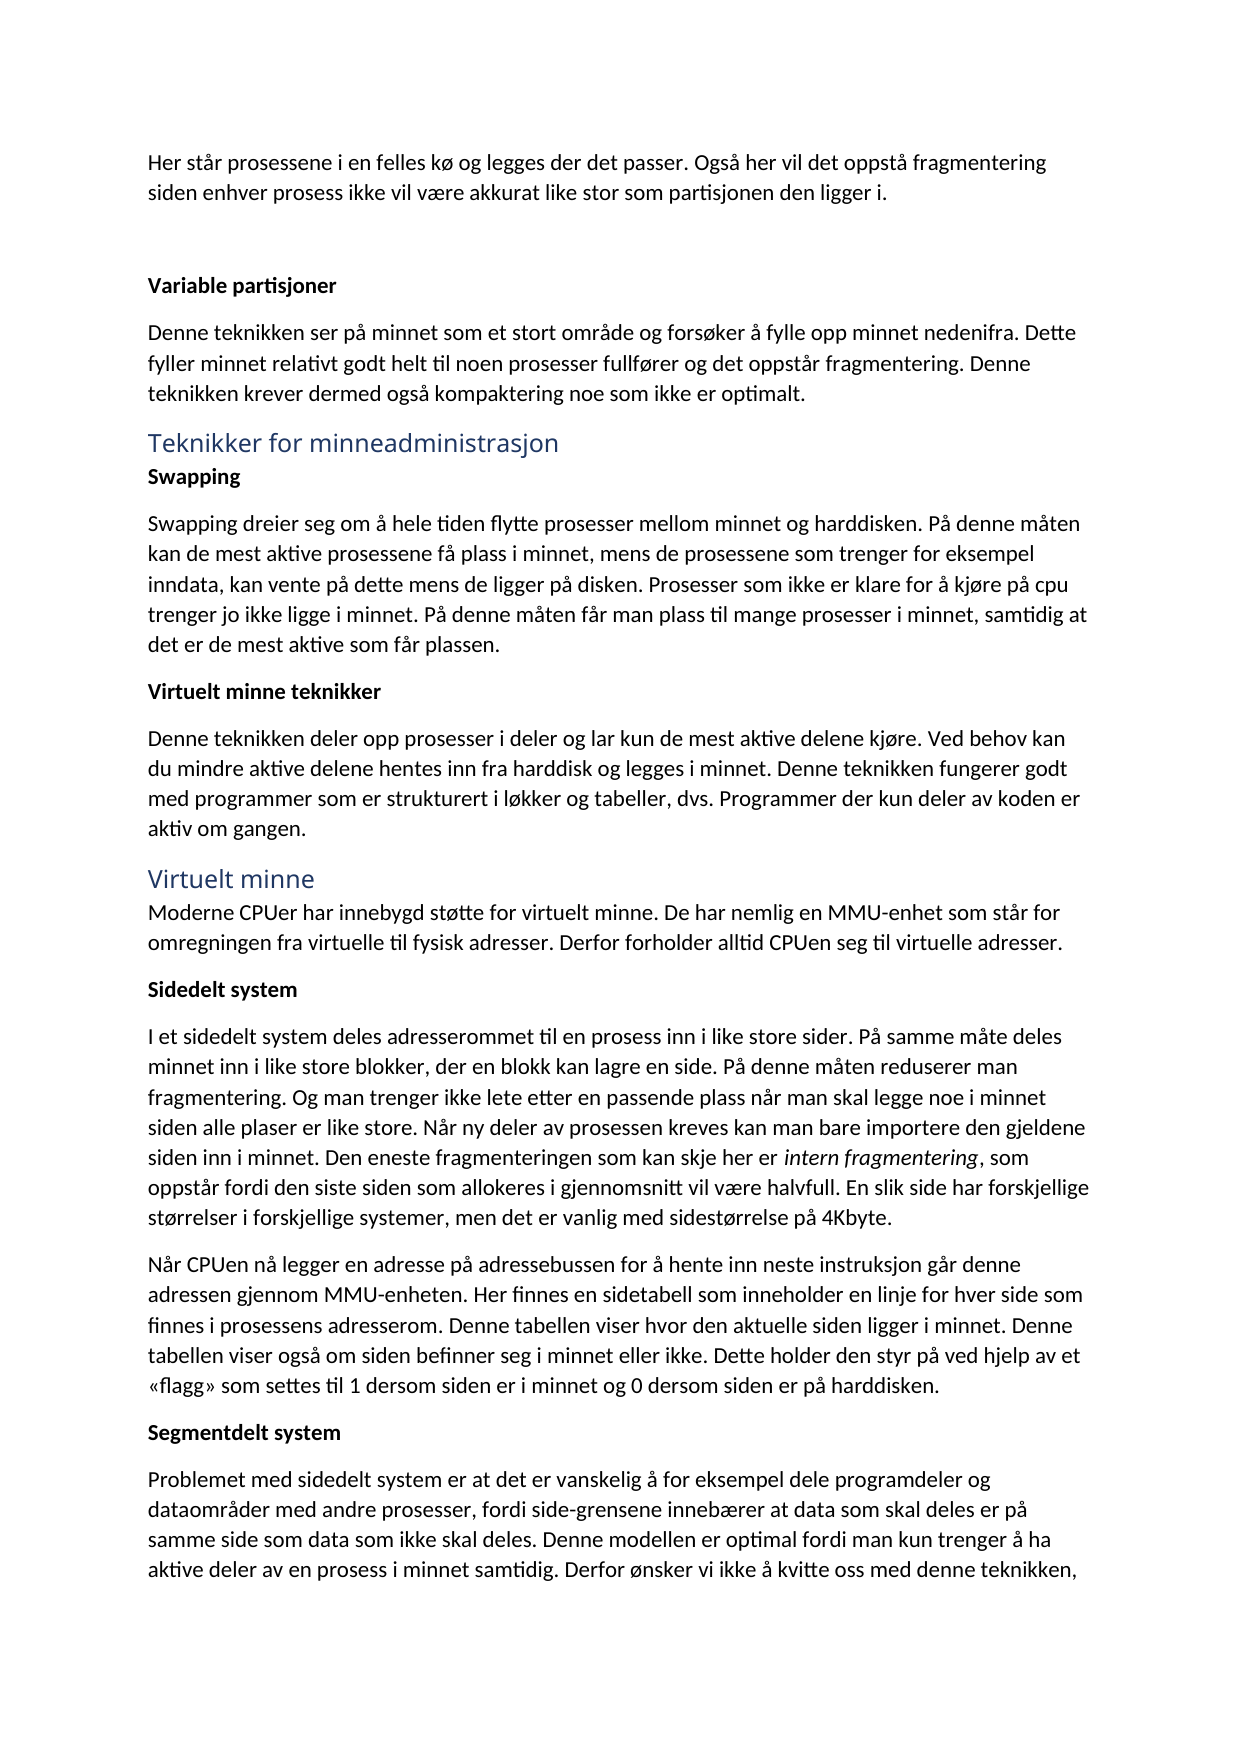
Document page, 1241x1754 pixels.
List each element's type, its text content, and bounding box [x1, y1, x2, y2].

text Swapping [148, 462, 1093, 491]
text Her står prosessene i en felles kø og legges der det passer. Også her vil det oppstå fragmentering siden enhver prosess ikke vil være akkurat like stor som partisjonen den ligger i. [148, 148, 1093, 206]
text Segmentdelt system [148, 1418, 1093, 1446]
text Virtuelt minne teknikker [148, 677, 1093, 705]
text Moderne CPUer har innebygd støtte for virtuelt minne. De har nemlig en MMU-enhet som står for omregningen fra virtuelle til fysisk adresser. Derfor forholder alltid CPUen seg til virtuelle adresser. [148, 898, 1093, 956]
text Sidedelt system [148, 975, 1093, 1003]
text Denne teknikken ser på minnet som et stort område og forsøker å fylle opp minnet nedenifra. Dette fyller minnet relativt godt helt til noen prosesser fullfører og det oppstår fragmentering. Denne teknikken krever dermed også kompaktering noe som ikke er optimalt. [148, 318, 1093, 407]
text Variable partisjoner [148, 272, 1093, 299]
text Swapping dreier seg om å hele tiden flytte prosesser mellom minnet og harddisken. På denne måten kan de mest aktive prosessene få plass i minnet, mens de prosessene som trenger for eksempel inndata, kan vente på dette mens de ligger på disken. Prosesser som ikke er klare for å kjøre på cpu trenger jo ikke ligge i minnet. På denne måten får man plass til mange prosesser i minnet, samtidig at det er de mest aktive som får plassen. [148, 509, 1093, 658]
text Denne teknikken deler opp prosesser i deler og lar kun de mest aktive delene kjøre. Ved behov kan du mindre aktive delene hentes inn fra harddisk og legges i minnet. Denne teknikken fungerer godt med programmer som er strukturert i løkker og tabeller, dvs. Programmer der kun deler av koden er aktiv om gangen. [148, 724, 1093, 843]
subtitle Virtuelt minne [148, 861, 1093, 896]
text Når CPUen nå legger en adresse på adressebussen for å hente inn neste instruksjon går denne adressen gjennom MMU-enheten. Her finnes en sidetabell som inneholder en linje for hver side som finnes i prosessens adresserom. Denne tabellen viser hvor den aktuelle siden ligger i minnet. Denne tabellen viser også om siden befinner seg i minnet eller ikke. Dette holder den styr på ved hjelp av et «flagg» som settes til 1 dersom siden er i minnet og 0 dersom siden er på harddisken. [148, 1250, 1093, 1399]
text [148, 1465, 1093, 1583]
subtitle Teknikker for minneadministrasjon [148, 426, 1093, 460]
text I et sidedelt system deles adresserommet til en prosess inn i like store sider. På samme måte deles minnet inn i like store blokker, der en blokk kan lagre en side. På denne måten reduserer man fragmentering. Og man trenger ikke lete etter en passende plass når man skal legge noe i minnet siden alle plaser er like store. Når ny deler av prosessen kreves kan man bare importere den gjeldene siden inn i minnet. Den eneste fragmenteringen som kan skje her er intern fragmentering, som oppstår fordi den siste siden som allokeres i gjennomsnitt vil være halvfull. En slik side har forskjellige størrelser i forskjellige systemer, men det er vanlig med sidestørrelse på 4Kbyte. [148, 1022, 1093, 1231]
